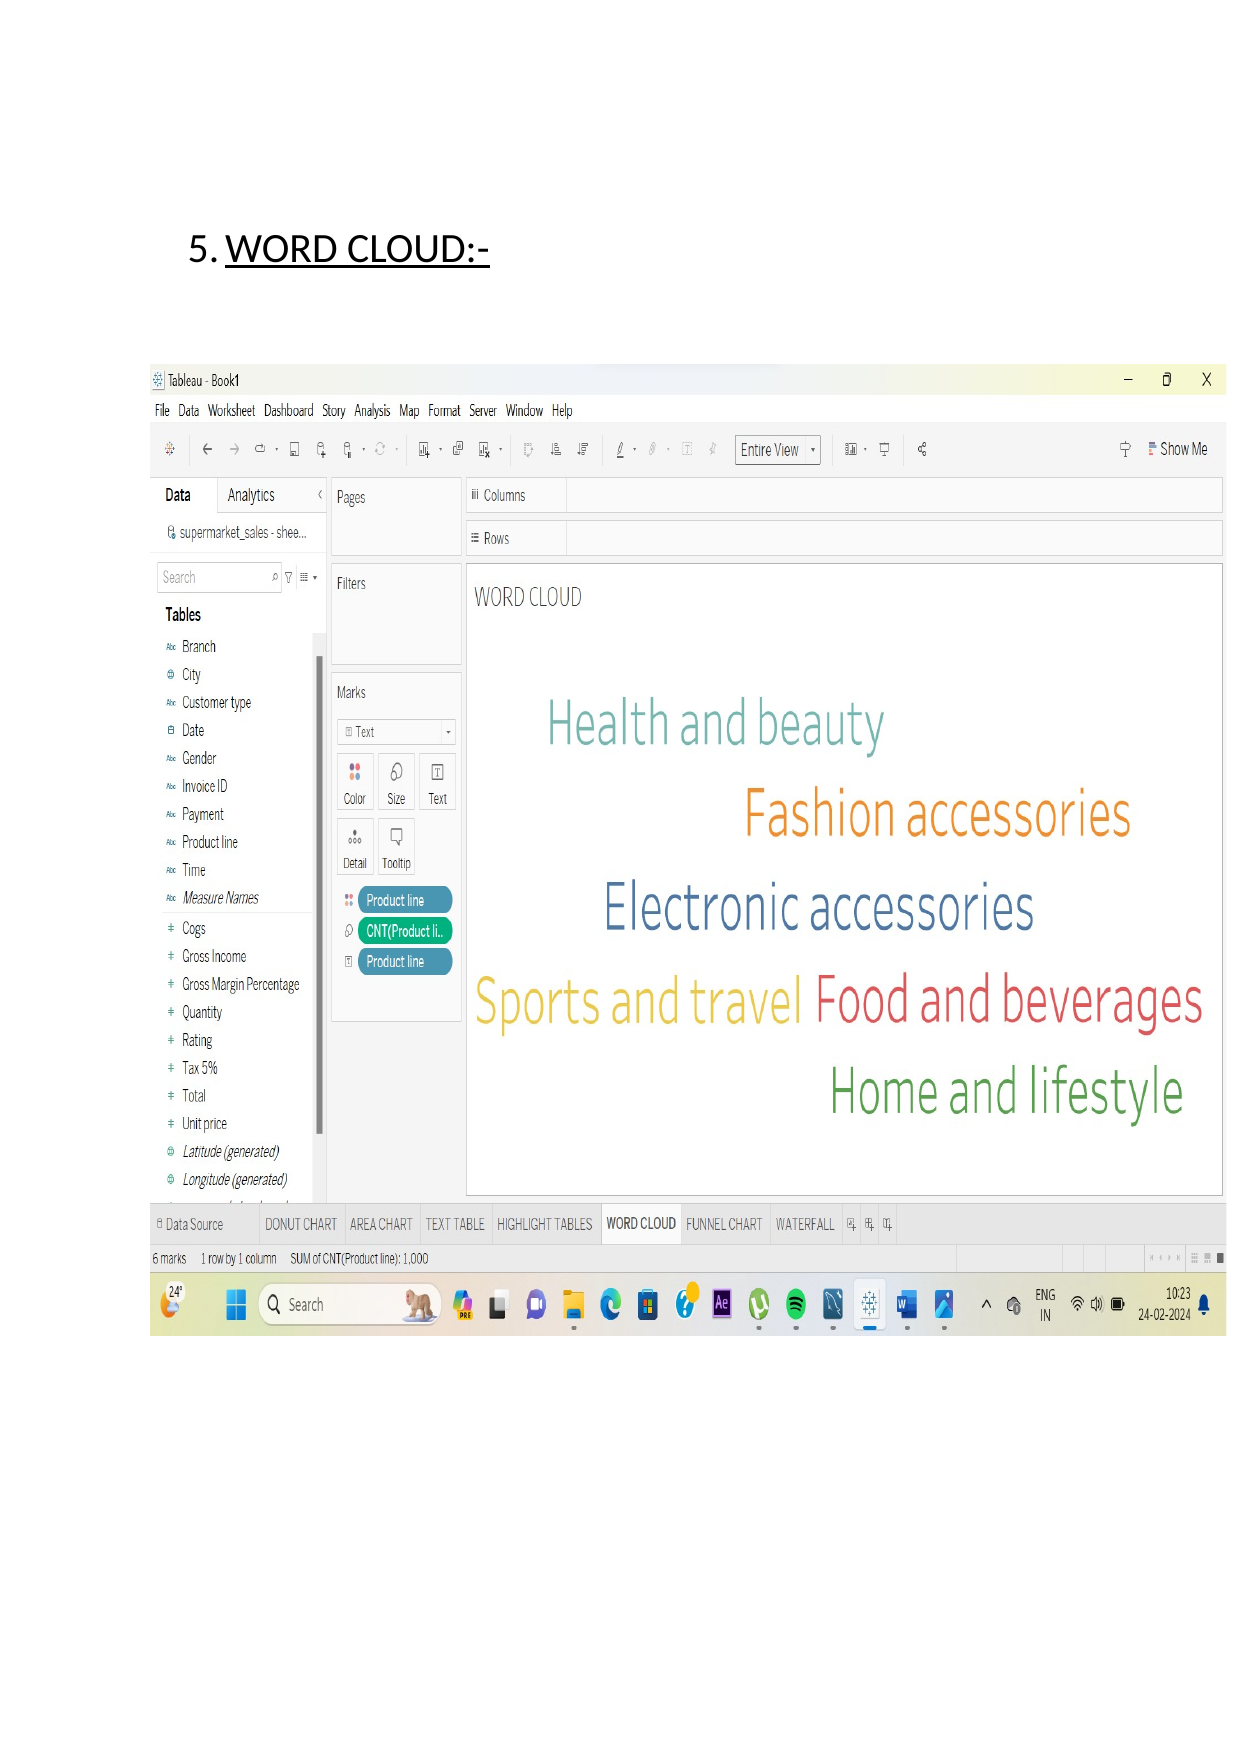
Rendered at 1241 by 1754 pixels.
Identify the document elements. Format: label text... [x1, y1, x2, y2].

picture [150, 364, 1227, 1336]
list WORD CLOUD:- [187, 222, 1090, 272]
